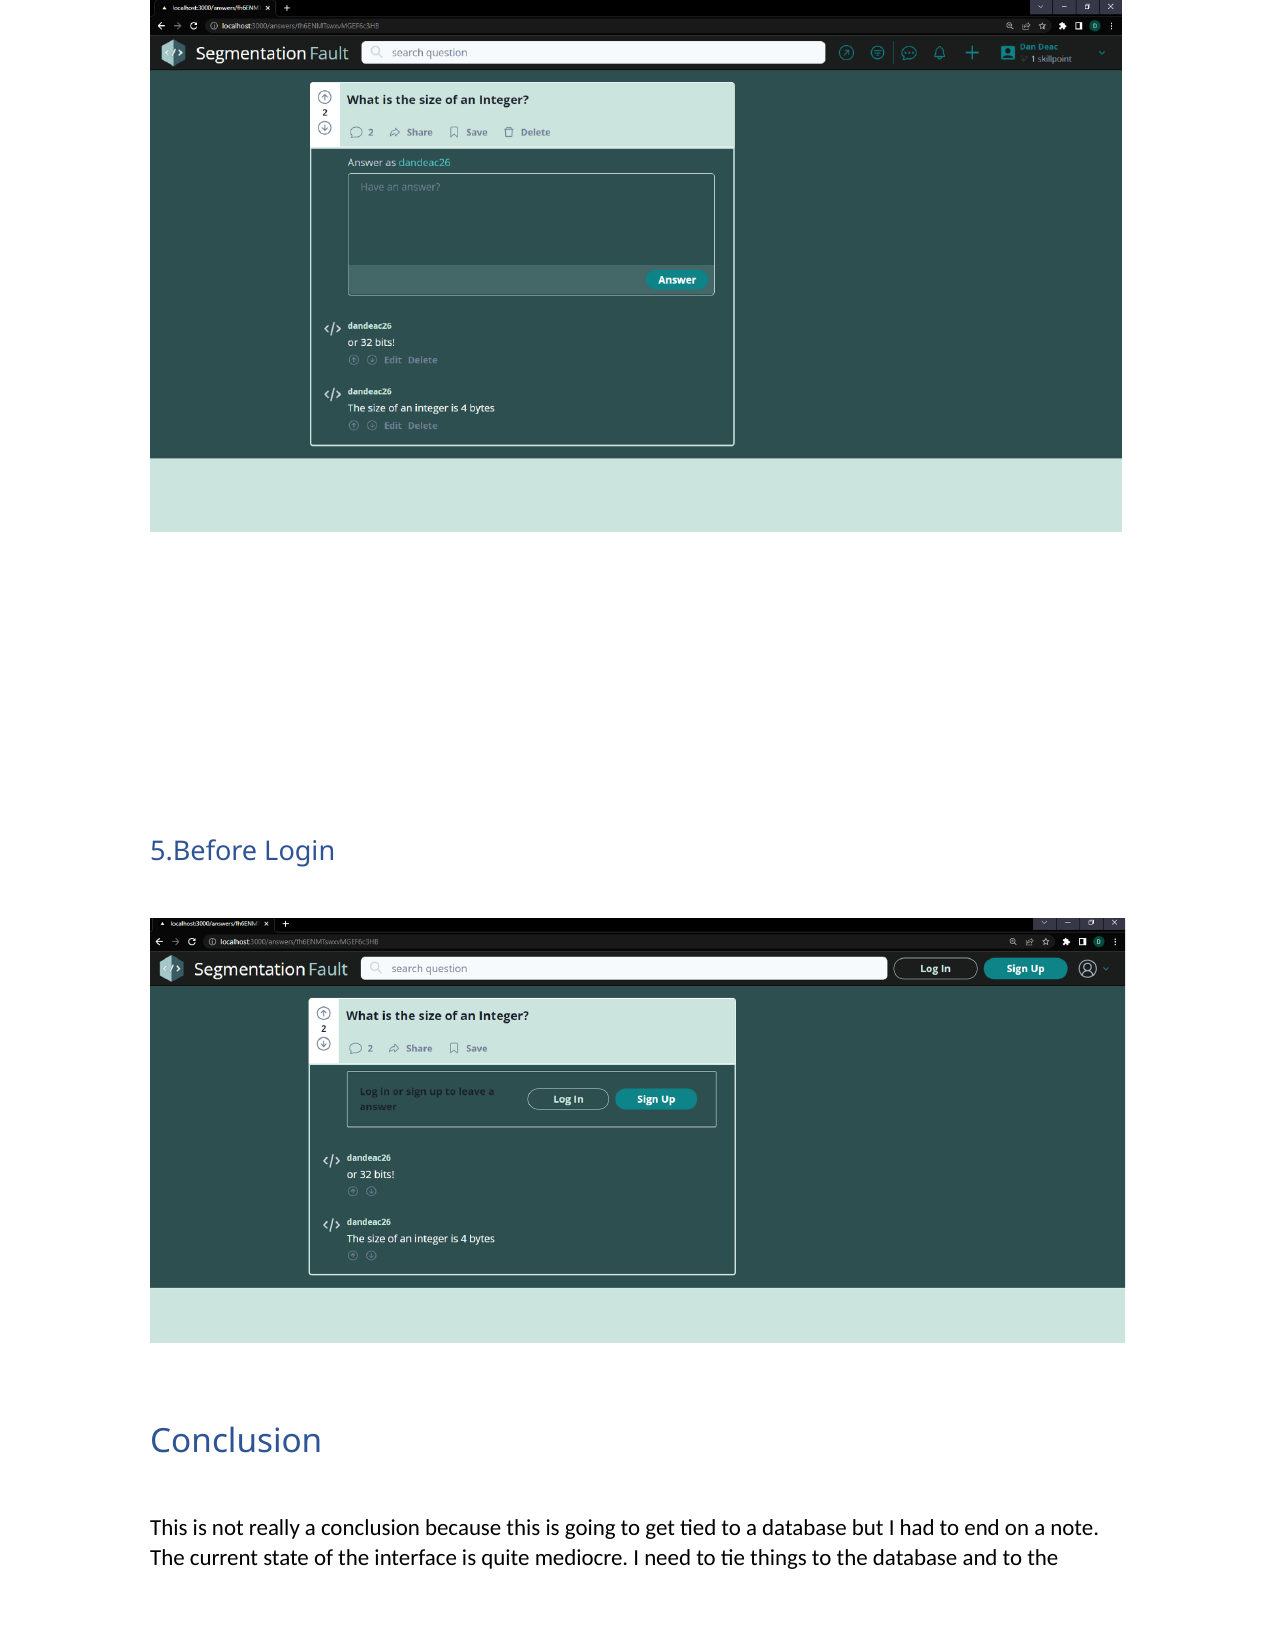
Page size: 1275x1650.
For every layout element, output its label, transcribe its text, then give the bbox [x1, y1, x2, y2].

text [150, 1513, 1125, 1571]
picture [150, 0, 1122, 532]
subtitle 5.Before Login [150, 832, 1125, 868]
subtitle Conclusion [150, 1417, 1125, 1462]
picture [150, 918, 1125, 1343]
